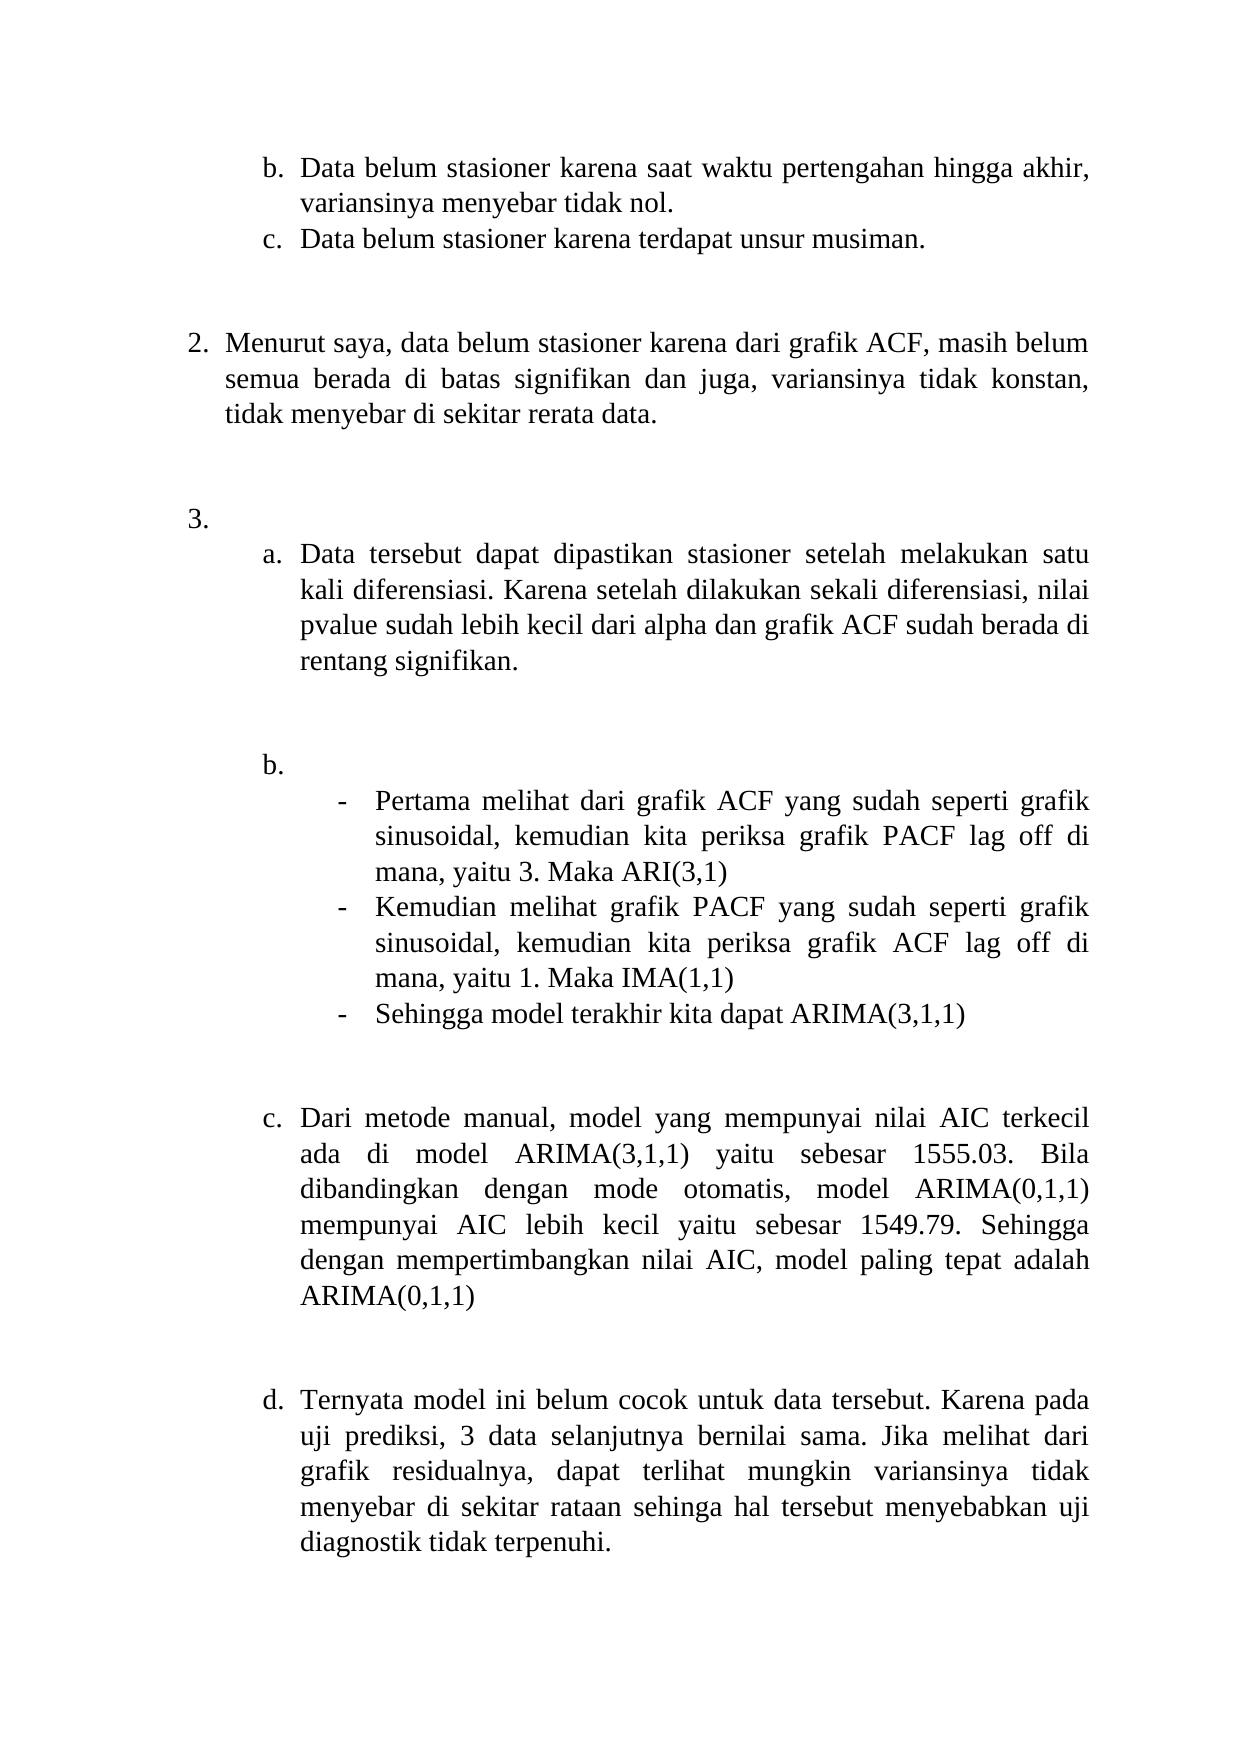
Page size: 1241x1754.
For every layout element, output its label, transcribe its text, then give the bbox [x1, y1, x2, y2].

list Pertama melihat dari grafik ACF yang sudah seperti grafik sinusoidal, kemudian kita periksa grafik PACF lag off di mana, yaitu 3. Maka ARI(3,1) [337, 783, 1090, 887]
list Ternyata model ini belum cocok untuk data tersebut. Karena pada uji prediksi, 3 data selanjutnya bernilai sama. Jika melihat dari grafik residualnya, dapat terlihat mungkin variansinya tidak menyebar di sekitar rataan sehinga hal tersebut menyebabkan uji diagnostik tidak terpenuhi. [262, 1382, 1090, 1558]
list Data belum stasioner karena terdapat unsur musiman. [262, 221, 1090, 254]
list Dari metode manual, model yang mempunyai nilai AIC terkecil ada di model ARIMA(3,1,1) yaitu sebesar 1555.03. Bila dibandingkan dengan mode otomatis, model ARIMA(0,1,1) mempunyai AIC lebih kecil yaitu sebesar 1549.79. Sehingga dengan mempertimbangkan nilai AIC, model paling tepat adalah ARIMA(0,1,1) [262, 1100, 1090, 1311]
list Data belum stasioner karena saat waktu pertengahan hingga akhir, variansinya menyebar tidak nol. [262, 150, 1090, 219]
list Sehingga model terakhir kita dapat ARIMA(3,1,1) [337, 996, 1090, 1029]
list Menurut saya, data belum stasioner karena dari grafik ACF, masih belum semua berada di batas signifikan dan juga, variansinya tidak konstan, tidak menyebar di sekitar rerata data. [187, 325, 1090, 430]
list Kemudian melihat grafik PACF yang sudah seperti grafik sinusoidal, kemudian kita periksa grafik ACF lag off di mana, yaitu 1. Maka IMA(1,1) [337, 889, 1090, 994]
list Data tersebut dapat dipastikan stasioner setelah melakukan satu kali diferensiasi. Karena setelah dilakukan sekali diferensiasi, nilai pvalue sudah lebih kecil dari alpha dan grafik ACF sudah berada di rentang signifikan. [262, 536, 1090, 676]
